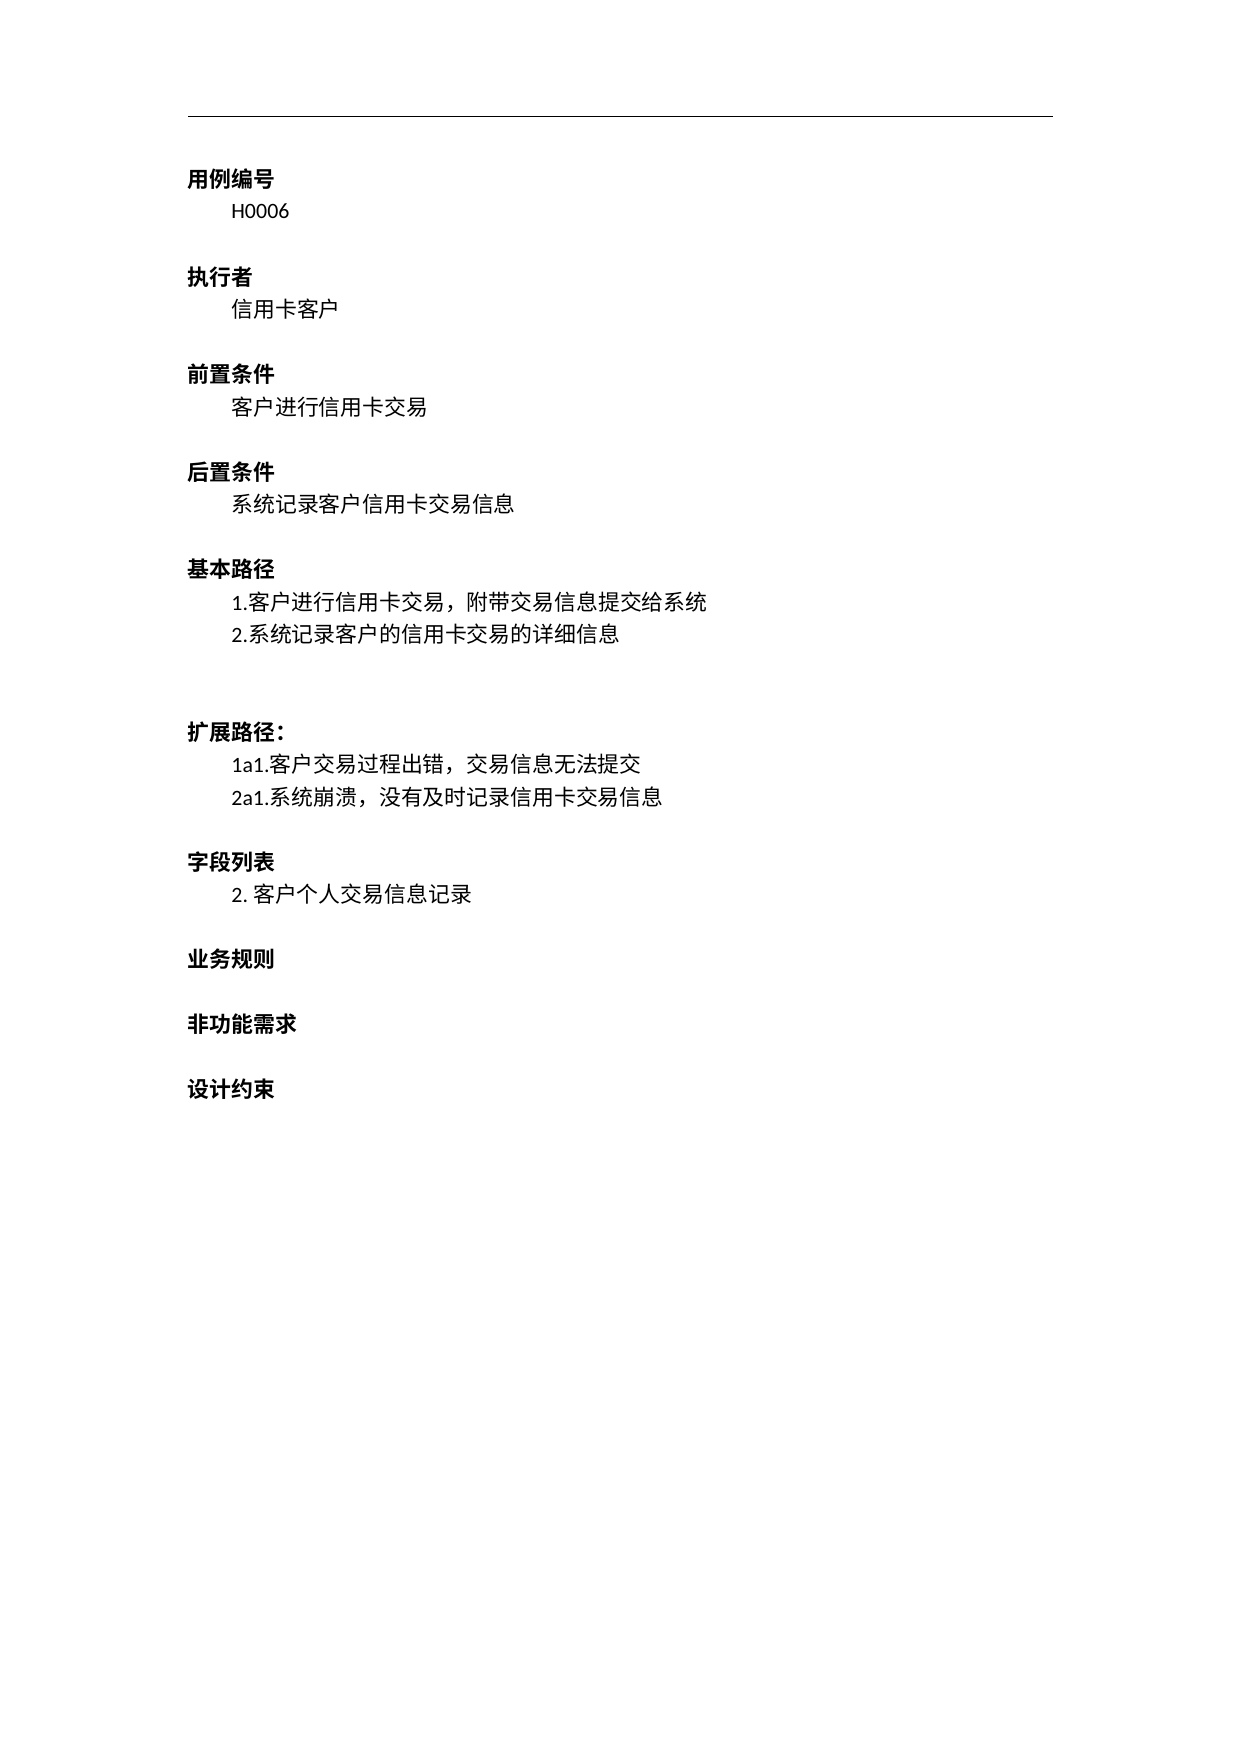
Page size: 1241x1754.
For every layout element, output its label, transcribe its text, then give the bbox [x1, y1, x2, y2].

text 执行者 [187, 259, 1053, 292]
text 前置条件 [187, 357, 1053, 389]
text 字段列表 [187, 844, 1053, 877]
text 1a1.客户交易过程出错，交易信息无法提交 [187, 747, 1053, 779]
text 扩展路径： [187, 714, 1053, 747]
text 基本路径 [187, 552, 1053, 584]
text 客户进行信用卡交易 [187, 389, 1053, 422]
text 2. 客户个人交易信息记录 [187, 877, 1053, 909]
text 信用卡客户 [187, 292, 1053, 324]
text H0006 [187, 194, 1053, 227]
text 用例编号 [187, 162, 1053, 194]
text 业务规则 [187, 942, 1053, 974]
text 1.客户进行信用卡交易，附带交易信息提交给系统 [187, 584, 1053, 617]
text 后置条件 [187, 454, 1053, 487]
text 非功能需求 [187, 1007, 1053, 1039]
text 2.系统记录客户的信用卡交易的详细信息 [187, 617, 1053, 649]
text 设计约束 [187, 1072, 1053, 1104]
text 2a1.系统崩溃，没有及时记录信用卡交易信息 [187, 779, 1053, 812]
text 系统记录客户信用卡交易信息 [187, 487, 1053, 519]
